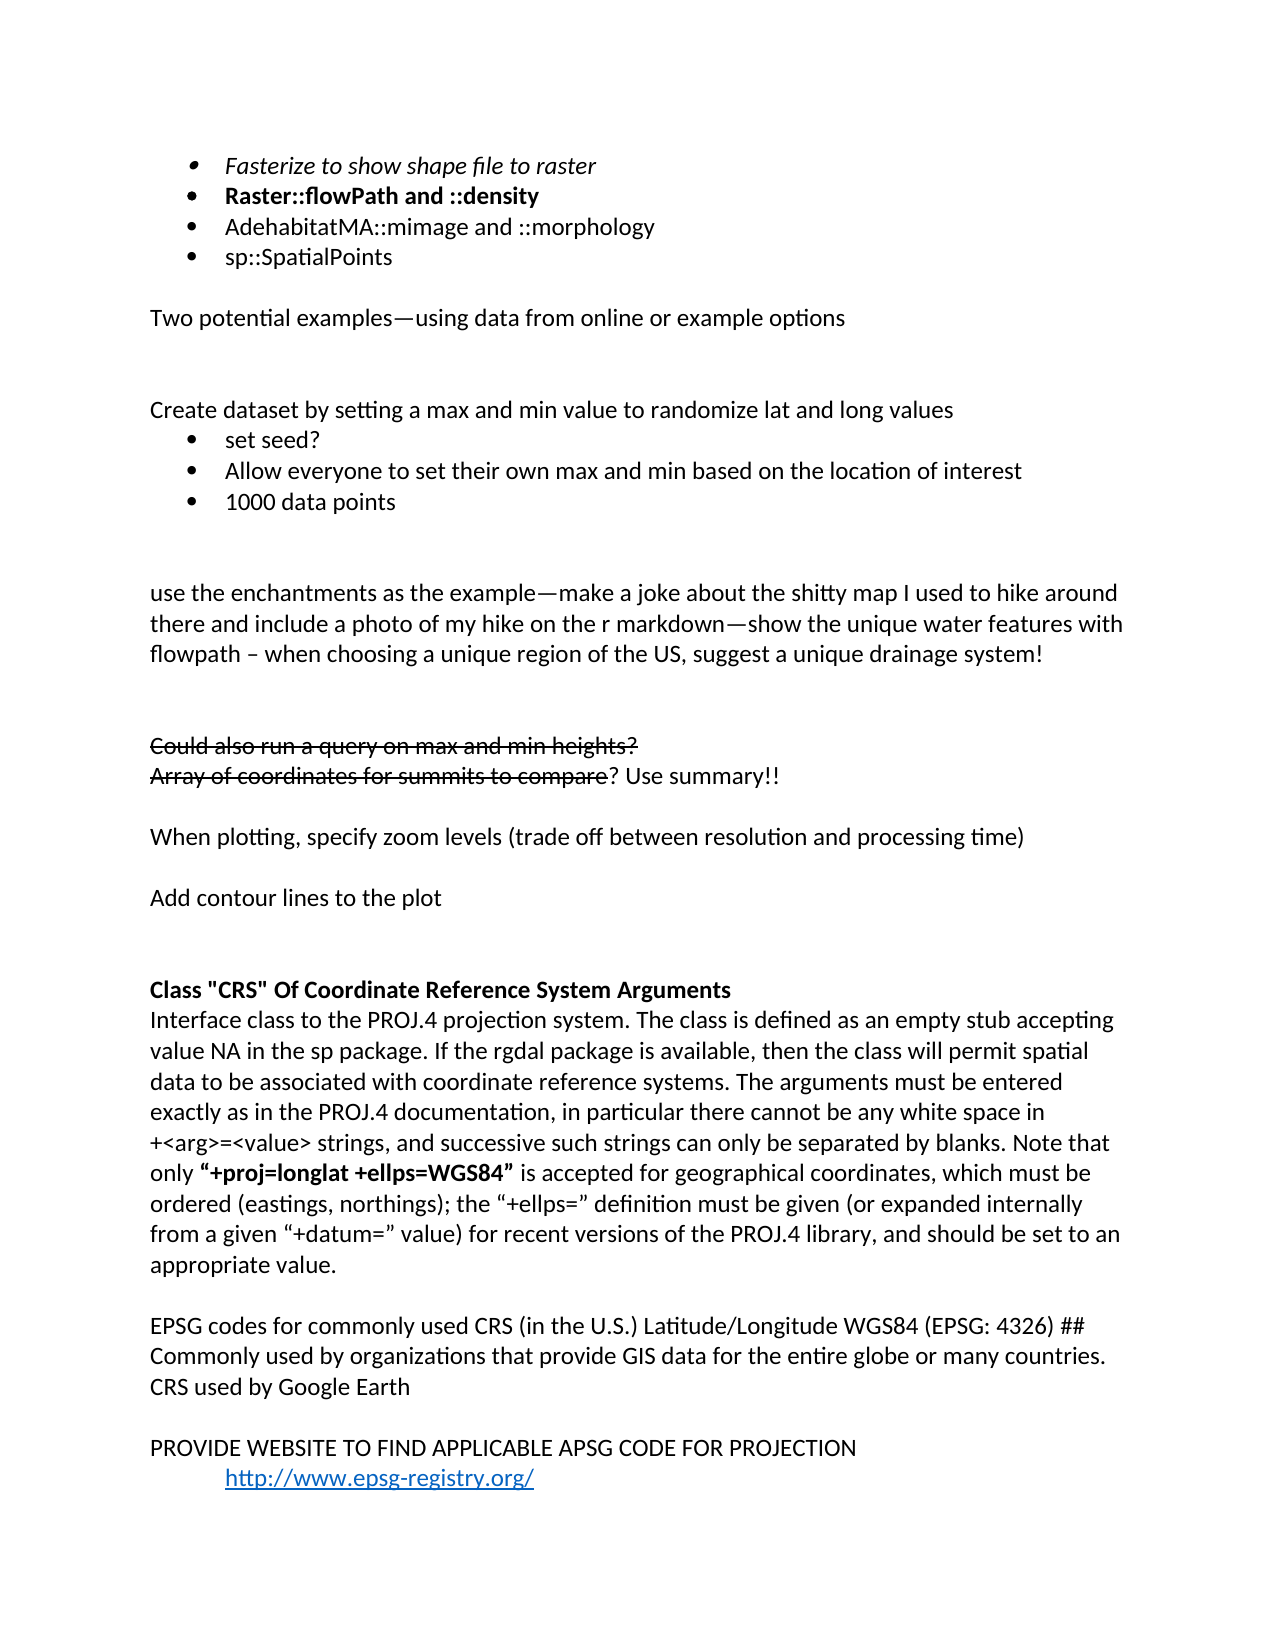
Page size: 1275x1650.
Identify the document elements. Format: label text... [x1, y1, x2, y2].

text PROVIDE WEBSITE TO FIND APPLICABLE APSG CODE FOR PROJECTION [150, 1432, 1125, 1462]
text Two potential examples—using data from online or example options [150, 303, 1125, 333]
text Add contour lines to the plot [150, 882, 1125, 913]
text Class "CRS" Of Coordinate Reference System Arguments [150, 974, 1125, 1004]
list set seed? [187, 425, 1125, 455]
text http://www.epsg-registry.org/ [150, 1462, 1125, 1493]
text Create dataset by setting a max and min value to randomize lat and long values [150, 394, 1125, 425]
text EPSG codes for commonly used CRS (in the U.S.) Latitude/Longitude WGS84 (EPSG: 4326) ## Commonly used by organizations that provide GIS data for the entire globe or many countries. CRS used by Google Earth [150, 1310, 1125, 1401]
text use the enchantments as the example—make a joke about the shitty map I used to hike around there and include a photo of my hike on the r markdown—show the unique water features with flowpath – when choosing a unique region of the US, suggest a unique drainage system! [150, 577, 1125, 669]
list sp::SpatialPoints [187, 242, 1125, 272]
list Raster::flowPath and ::density [187, 181, 1125, 211]
text Array of coordinates for summits to compare? Use summary!! [150, 760, 1125, 791]
list 1000 data points [187, 486, 1125, 516]
text Could also run a query on max and min heights? [150, 730, 1125, 760]
list Allow everyone to set their own max and min based on the location of interest [187, 455, 1125, 486]
text When plotting, specify zoom levels (trade off between resolution and processing time) [150, 821, 1125, 852]
text Interface class to the PROJ.4 projection system. The class is defined as an empty stub accepting value NA in the sp package. If the rgdal package is available, then the class will permit spatial data to be associated with coordinate reference systems. The arguments must be entered exactly as in the PROJ.4 documentation, in particular there cannot be any white space in +<arg>=<value> strings, and successive such strings can only be separated by blanks. Note that only “+proj=longlat +ellps=WGS84” is accepted for geographical coordinates, which must be ordered (eastings, northings); the “+ellps=” definition must be given (or expanded internally from a given “+datum=” value) for recent versions of the PROJ.4 library, and should be set to an appropriate value. [150, 1004, 1125, 1279]
list Fasterize to show shape file to raster [187, 150, 1125, 181]
list AdehabitatMA::mimage and ::morphology [187, 211, 1125, 242]
